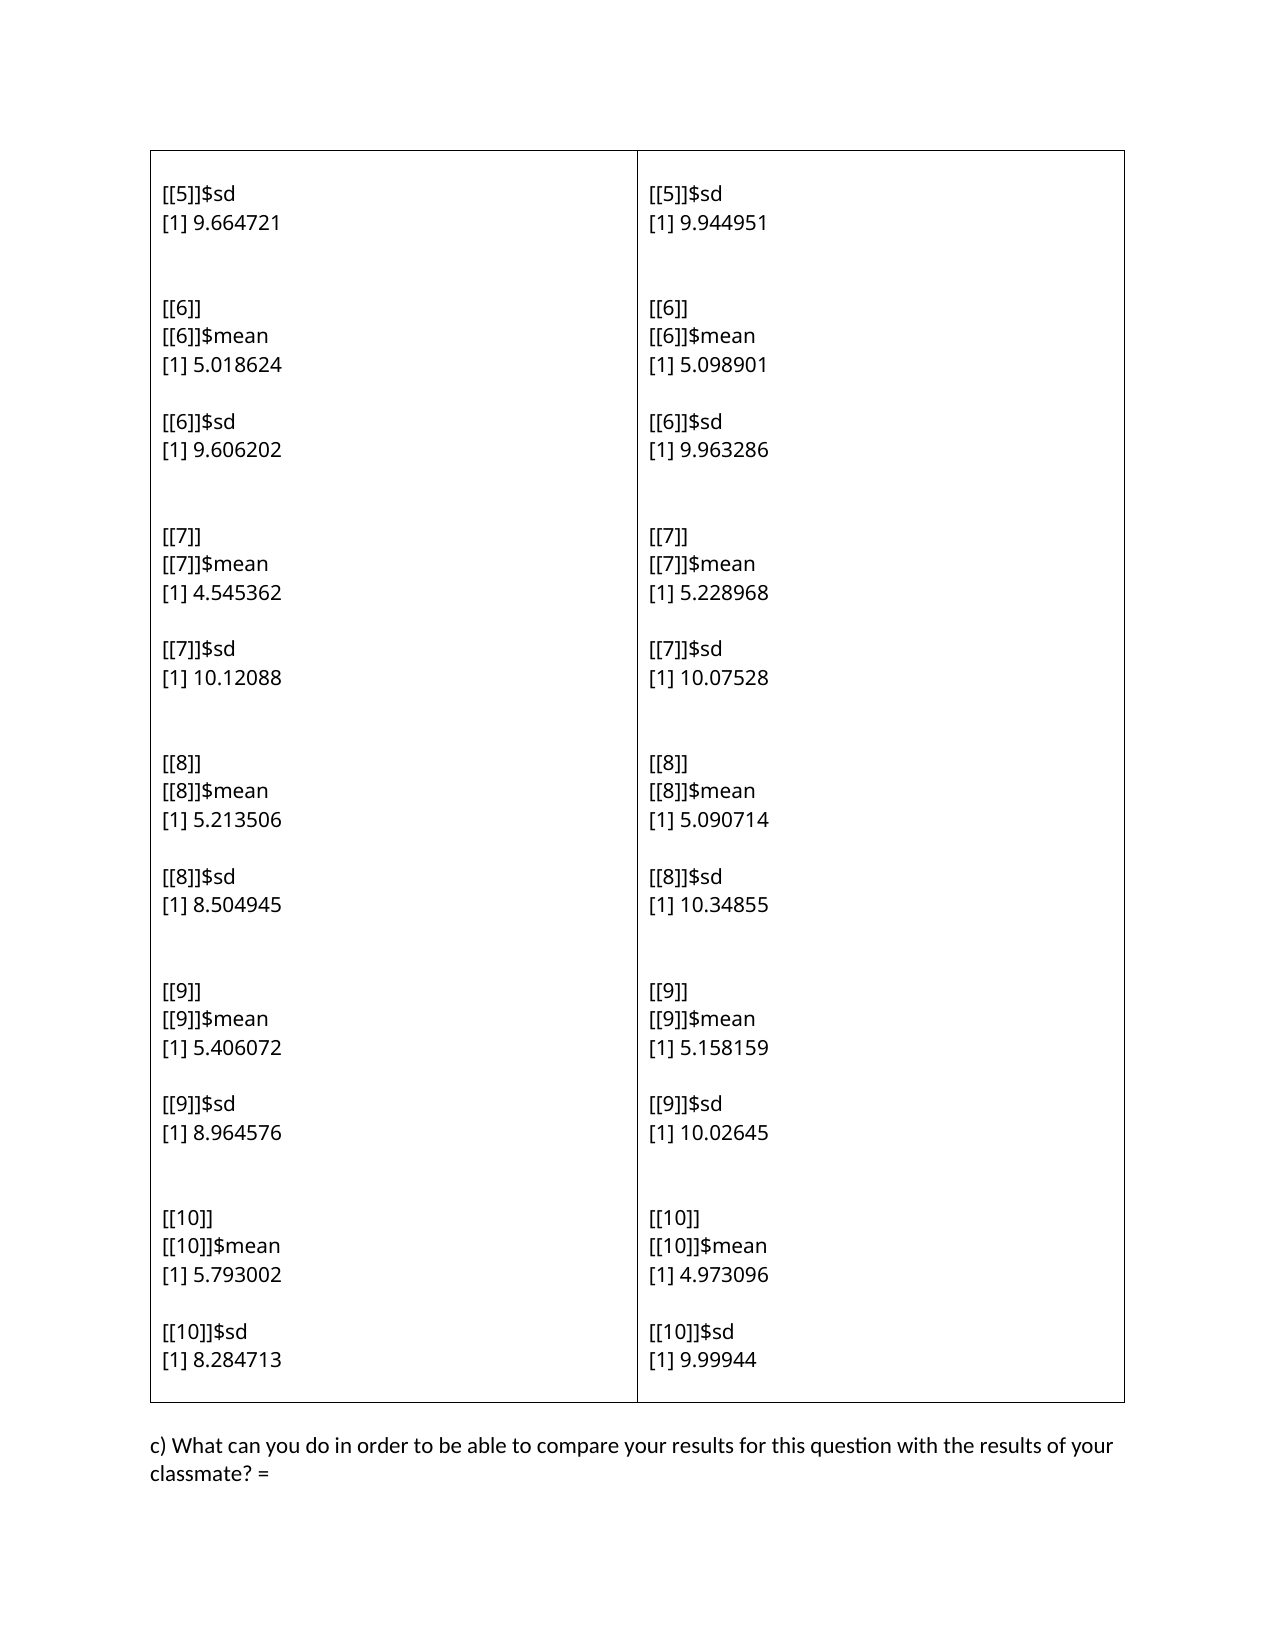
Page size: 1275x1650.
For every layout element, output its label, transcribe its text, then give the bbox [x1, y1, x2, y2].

text c) What can you do in order to be able to compare your results for this question with the results of your classmate? = [150, 1431, 1125, 1487]
